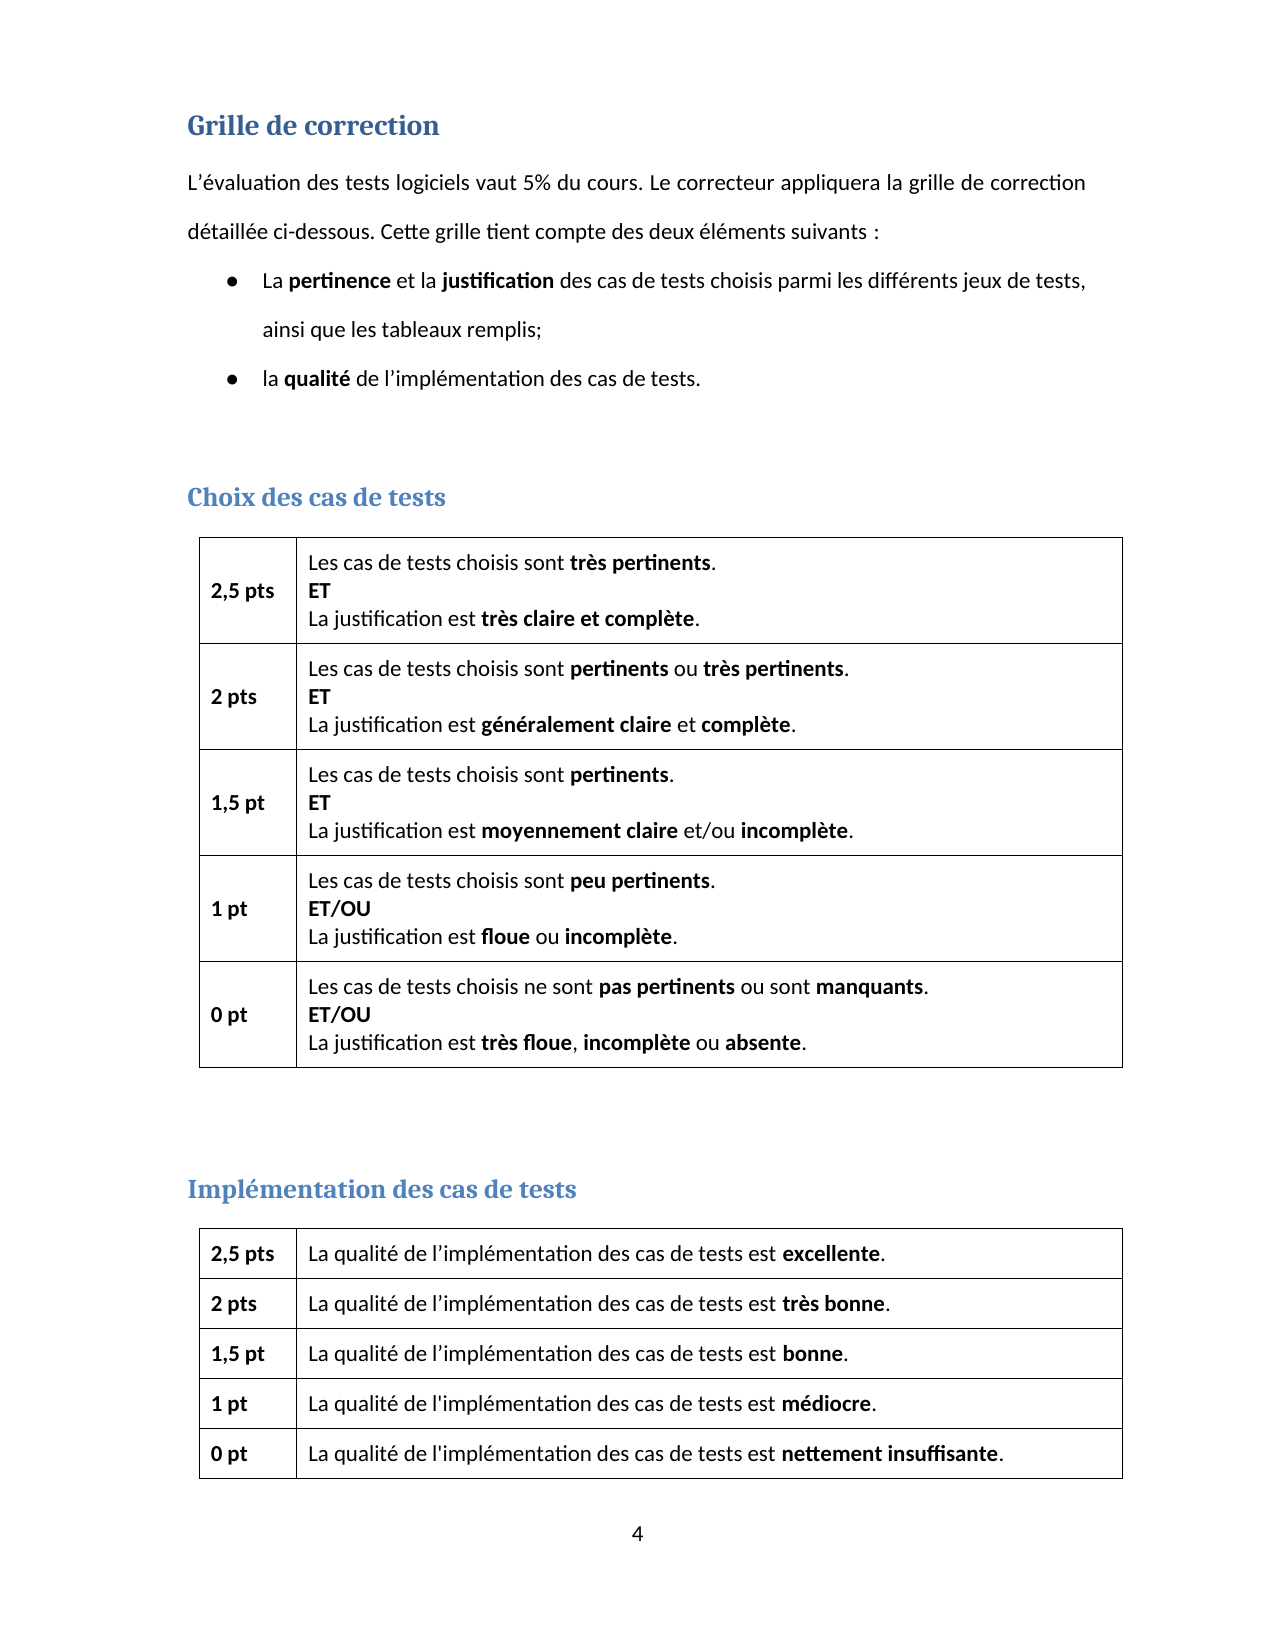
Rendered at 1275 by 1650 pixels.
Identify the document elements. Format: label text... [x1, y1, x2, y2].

subtitle Implémentation des cas de tests [187, 1174, 1087, 1205]
table_cell 2 pts [200, 1279, 296, 1328]
table_header 2,5 pts [200, 1229, 296, 1278]
list la qualité de l’implémentation des cas de tests. [225, 364, 1087, 392]
text L’évaluation des tests logiciels vaut 5% du cours. Le correcteur appliquera la grille de correction détaillée ci-dessous. Cette grille tient compte des deux éléments suivants : [187, 168, 1087, 245]
table_cell Les cas de tests choisis sont pertinents ou très pertinents. ET La justification est généralement claire et complète. [297, 644, 1122, 749]
table_cell Les cas de tests choisis ne sont pas pertinents ou sont manquants. ET/OU La justification est très floue, incomplète ou absente. [297, 962, 1122, 1067]
table_cell La qualité de l'implémentation des cas de tests est médiocre. [297, 1379, 1122, 1428]
table_cell 0 pt [200, 962, 296, 1067]
table_cell La qualité de l’implémentation des cas de tests est très bonne. [297, 1279, 1122, 1328]
list La pertinence et la justification des cas de tests choisis parmi les différents jeux de tests, ainsi que les tableaux remplis; [225, 266, 1087, 343]
table_cell La qualité de l'implémentation des cas de tests est nettement insuffisante. [297, 1429, 1122, 1478]
table_cell 1,5 pt [200, 1329, 296, 1378]
table_cell 1 pt [200, 856, 296, 961]
subtitle Choix des cas de tests [187, 482, 1087, 513]
table_cell Les cas de tests choisis sont pertinents. ET La justification est moyennement claire et/ou incomplète. [297, 750, 1122, 855]
table_header Les cas de tests choisis sont très pertinents. ET La justification est très claire et complète. [297, 538, 1122, 643]
table_cell 2 pts [200, 644, 296, 749]
subtitle Grille de correction [187, 109, 1087, 143]
table_cell La qualité de l’implémentation des cas de tests est bonne. [297, 1329, 1122, 1378]
table_header La qualité de l’implémentation des cas de tests est excellente. [297, 1229, 1122, 1278]
table_cell 1,5 pt [200, 750, 296, 855]
table_cell 1 pt [200, 1379, 296, 1428]
table_cell Les cas de tests choisis sont peu pertinents. ET/OU La justification est floue ou incomplète. [297, 856, 1122, 961]
table_cell 0 pt [200, 1429, 296, 1478]
table_header 2,5 pts [200, 538, 296, 643]
